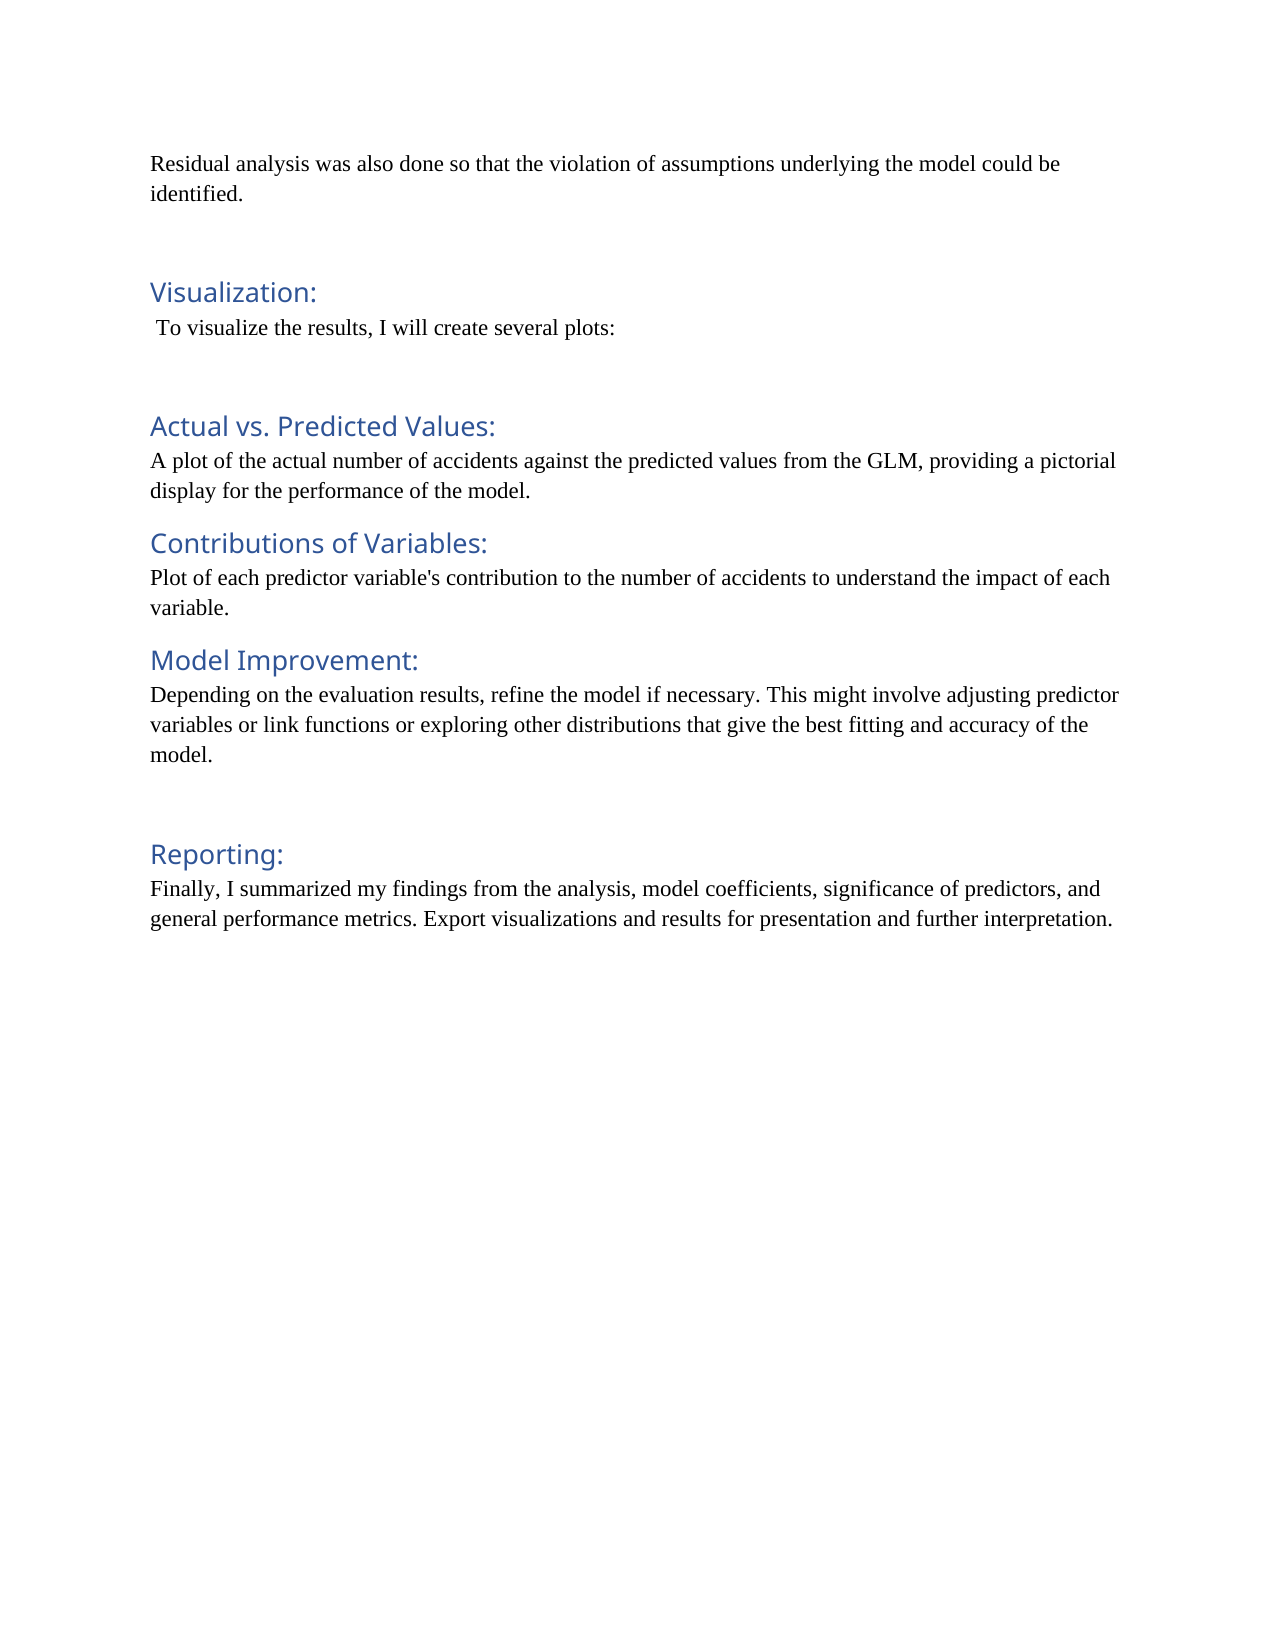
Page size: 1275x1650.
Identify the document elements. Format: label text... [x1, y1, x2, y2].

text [150, 150, 1125, 207]
subtitle Model Improvement: [150, 641, 1125, 678]
text Plot of each predictor variable's contribution to the number of accidents to understand the impact of each variable. [150, 564, 1125, 621]
text A plot of the actual number of accidents against the predicted values from the GLM, providing a pictorial display for the performance of the model. [150, 447, 1125, 504]
subtitle Reporting: [150, 835, 1125, 872]
subtitle Actual vs. Predicted Values: [150, 407, 1125, 444]
text To visualize the results, I will create several plots: [150, 314, 1125, 340]
text Finally, I summarized my findings from the analysis, model coefficients, significance of predictors, and general performance metrics. Export visualizations and results for presentation and further interpretation. [150, 875, 1125, 932]
subtitle Contributions of Variables: [150, 524, 1125, 561]
subtitle Visualization: [150, 274, 1125, 311]
text Depending on the evaluation results, refine the model if necessary. This might involve adjusting predictor variables or link functions or exploring other distributions that give the best fitting and accuracy of the model. [150, 681, 1125, 768]
